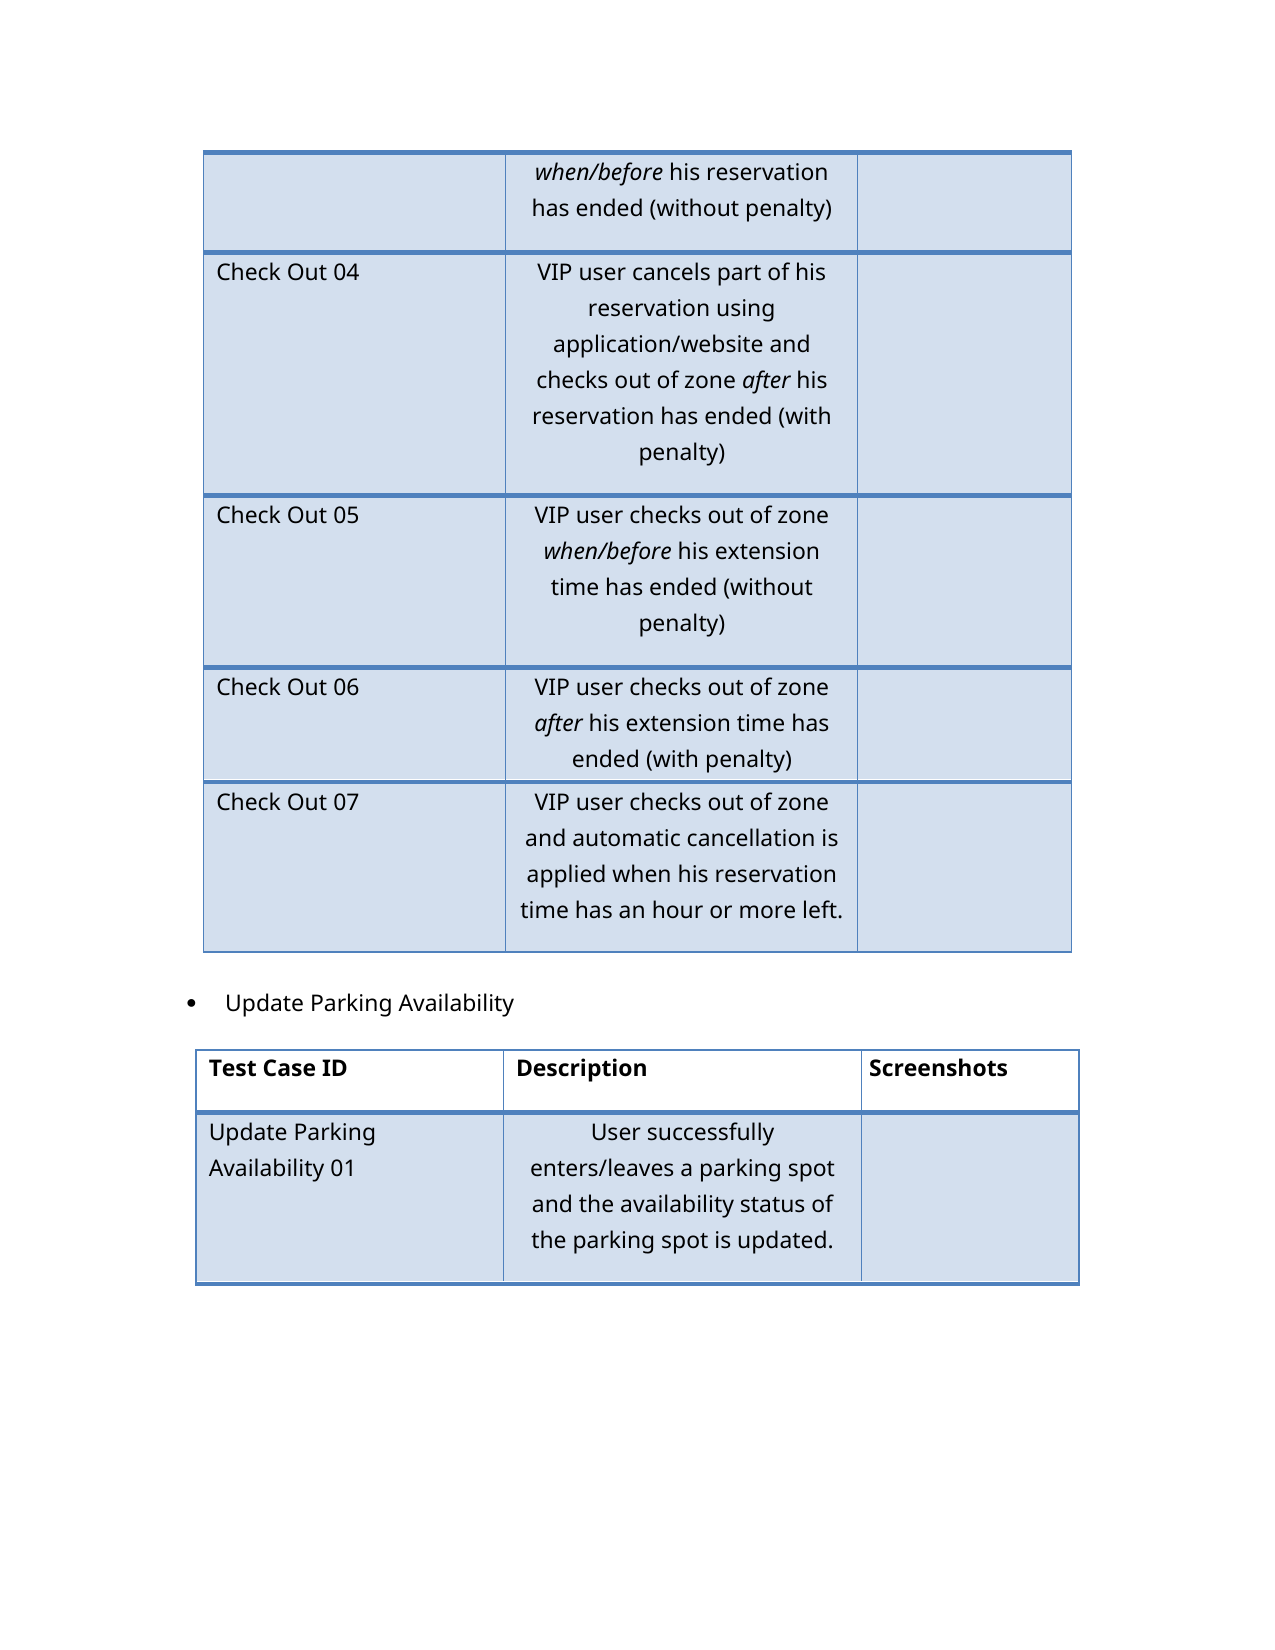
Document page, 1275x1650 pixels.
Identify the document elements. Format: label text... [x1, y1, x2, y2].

list Update Parking Availability [187, 987, 1125, 1018]
table_cell Update Parking Availability 01 [197, 1115, 503, 1281]
table_cell [858, 155, 1071, 250]
table_cell [858, 498, 1071, 665]
table_cell Check Out 04 [204, 255, 505, 493]
table_cell VIP user checks out of zone after his extension time has ended (with penalty) [506, 670, 857, 779]
table_cell Check Out 05 [204, 498, 505, 665]
table_cell VIP user cancels part of his reservation using application/website and checks out of zone after his reservation has ended (with penalty) [506, 255, 857, 493]
table_cell [858, 255, 1071, 493]
table_cell Check Out 06 [204, 670, 505, 779]
table_header Description [504, 1051, 861, 1110]
table_cell User successfully enters/leaves a parking spot and the availability status of the parking spot is updated. [504, 1115, 861, 1281]
table_cell Check Out 07 [204, 784, 505, 951]
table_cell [506, 155, 857, 250]
table_cell [858, 670, 1071, 779]
table_cell VIP user checks out of zone and automatic cancellation is applied when his reservation time has an hour or more left. [506, 784, 857, 951]
table_cell Check Out 03 [204, 155, 505, 250]
table_cell [858, 784, 1071, 951]
table_cell VIP user checks out of zone when/before his extension time has ended (without penalty) [506, 498, 857, 665]
table_header Screenshots [862, 1051, 1078, 1110]
table_header Test Case ID [197, 1051, 503, 1110]
table_cell [862, 1115, 1078, 1281]
